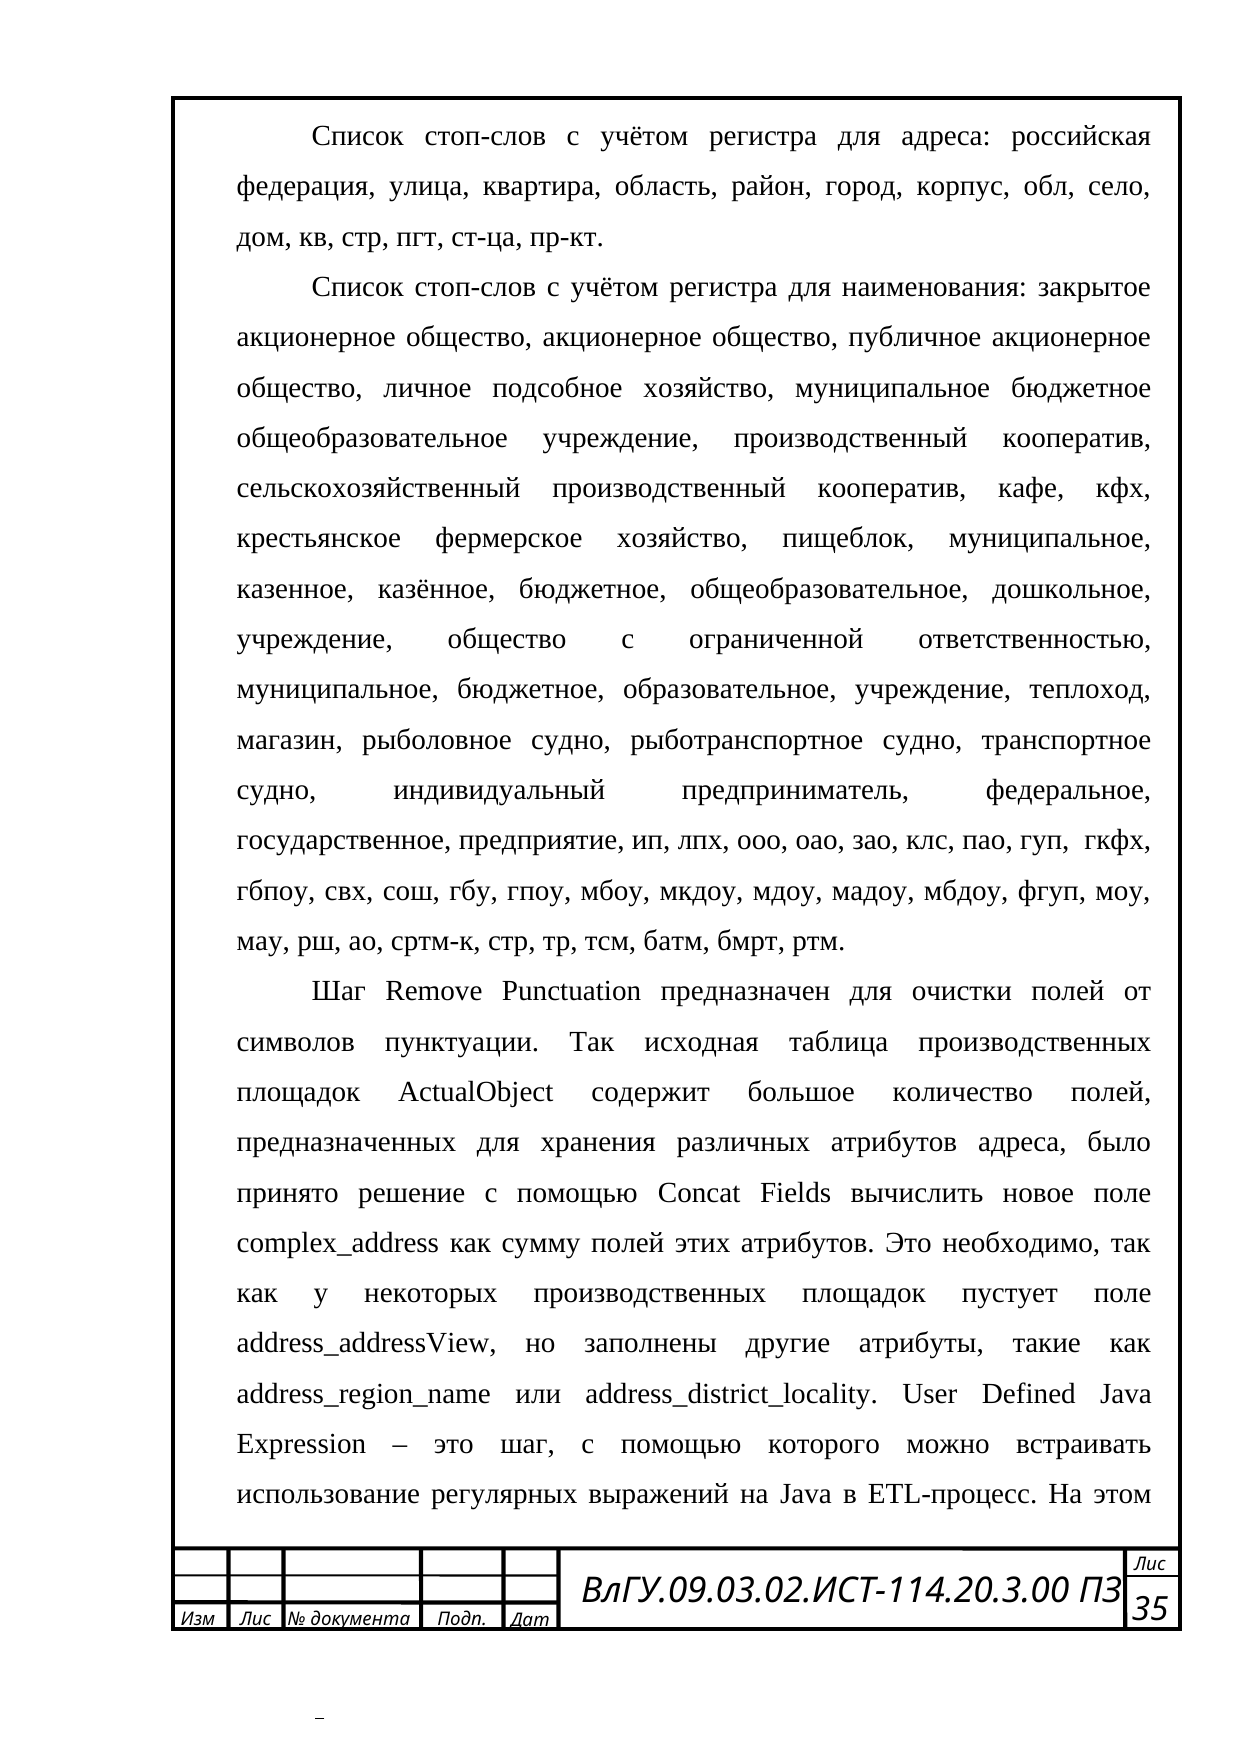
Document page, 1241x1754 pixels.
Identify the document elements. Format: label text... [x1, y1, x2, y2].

text Список стоп-слов с учётом регистра для адреса: российская федерация, улица, квартира, область, район, город, корпус, обл, село, дом, кв, стр, пгт, ст-ца, пр-кт. [236, 118, 1152, 252]
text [236, 973, 1152, 1510]
text Список стоп-слов с учётом регистра для наименования: закрытое акционерное общество, акционерное общество, публичное акционерное общество, личное подсобное хозяйство, муниципальное бюджетное общеобразовательное учреждение, производственный кооператив, сельскохозяйственный производственный кооператив, кафе, кфх, крестьянское фермерское хозяйство, пищеблок, муниципальное, казенное, казённое, бюджетное, общеобразовательное, дошкольное, учреждение, общество с ограниченной ответственностью, муниципальное, бюджетное, образовательное, учреждение, теплоход, магазин, рыболовное судно, рыботранспортное судно, транспортное судно, индивидуальный предприниматель, федеральное, государственное, предприятие, ип, лпх, ооо, оао, зао, клс, пао, гуп, гкфх, гбпоу, свх, сош, гбу, гпоу, мбоу, мкдоу, мдоу, мадоу, мбдоу, фгуп, моу, мау, рш, ао, сртм-к, стр, тр, тсм, батм, бмрт, ртм. [236, 269, 1152, 957]
